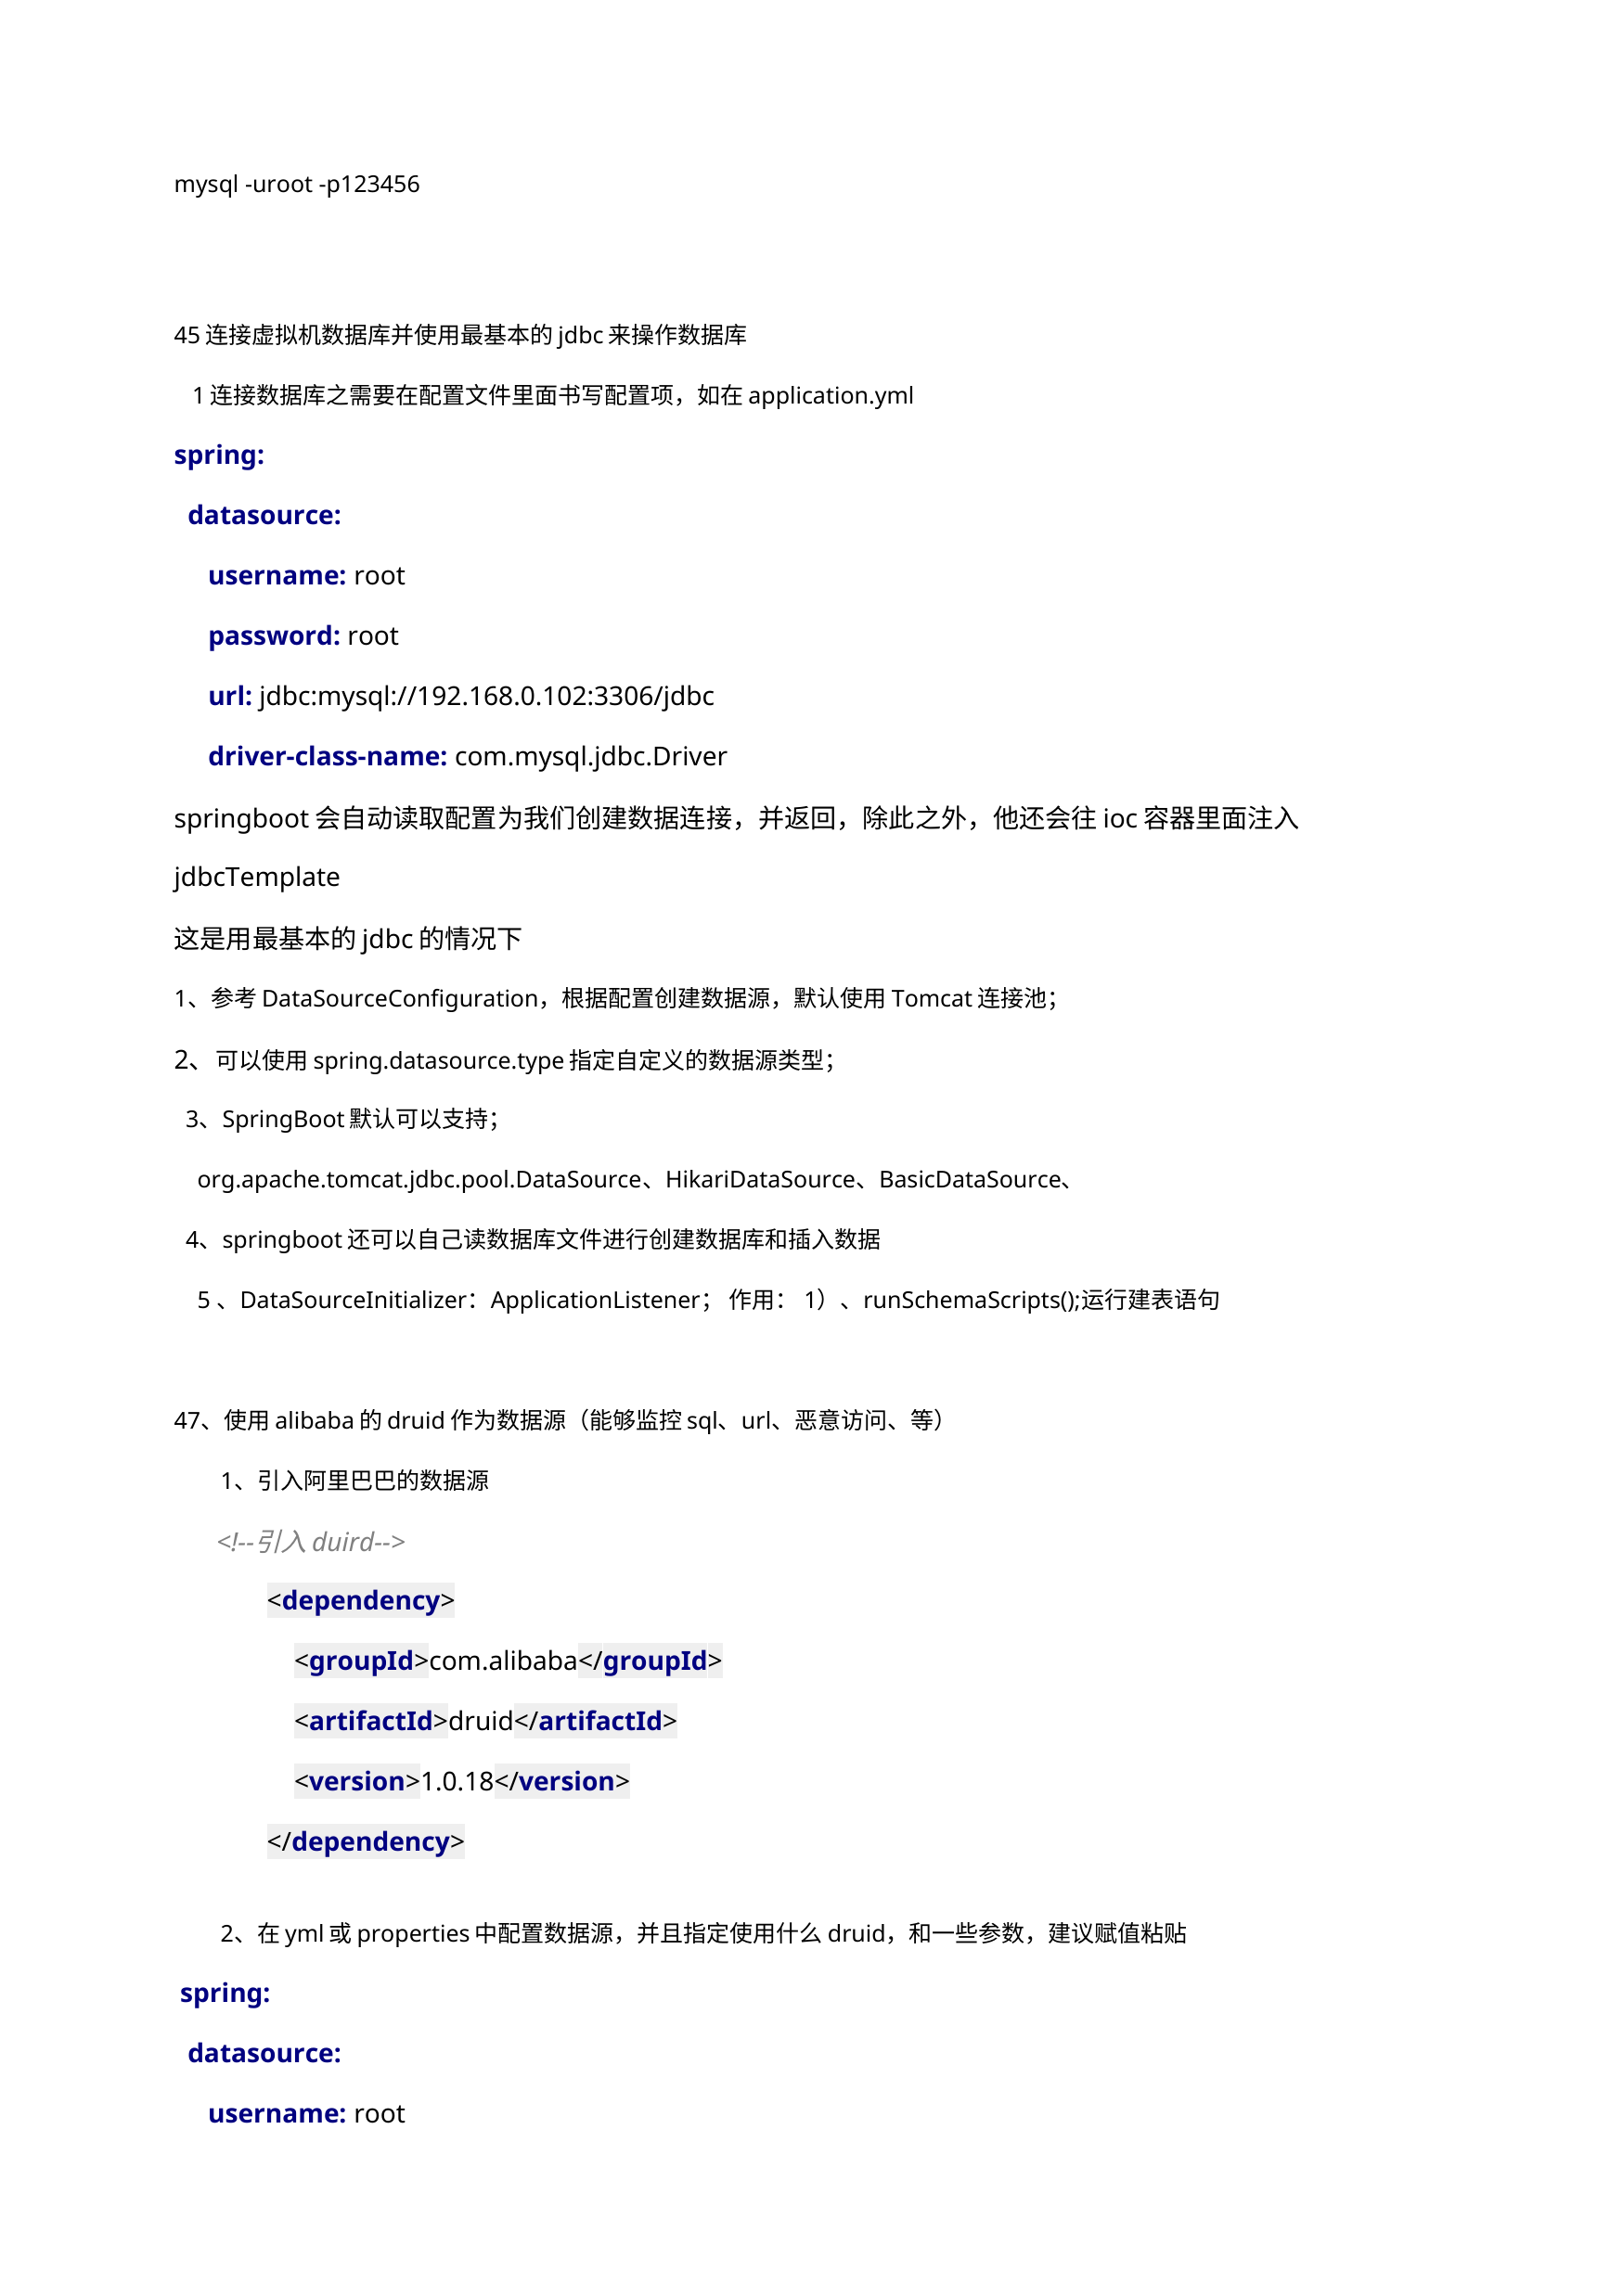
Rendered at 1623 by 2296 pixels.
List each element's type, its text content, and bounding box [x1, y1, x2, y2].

list 1连接数据库之需要在配置文件里面书写配置项，如在application.yml [174, 364, 1449, 424]
list 在yml或properties中配置数据源，并且指定使用什么druid，和一些参数，建议赋值粘贴 [174, 1902, 1449, 1962]
list org.apache.tomcat.jdbc.pool.DataSource、HikariDataSource、BasicDataSource、 [174, 1148, 1449, 1208]
list 4、springboot还可以自己读数据库文件进行创建数据库和插入数据 [186, 1208, 1449, 1268]
list 这是用最基本的jdbc的情况下 [174, 906, 1449, 967]
list spring: datasource: username: root password: root url: jdbc:mysql://192.168.0.102:3306/jdbc driver‐class‐name: com.mysql.jdbc.Driver [174, 424, 1449, 786]
list 3、SpringBoot默认可以支持； [186, 1087, 1449, 1148]
list 参考DataSourceConfiguration，根据配置创建数据源，默认使用Tomcat连接池； [174, 967, 1449, 1027]
list 45连接虚拟机数据库并使用最基本的jdbc来操作数据库 [174, 303, 1449, 364]
text <!--引入duird--> <dependency> <groupId>com.alibaba</groupId> <artifactId>druid</artifactId> <version>1.0.18</version> </dependency> [174, 1509, 1449, 1871]
list mysql -uroot -p123456 [174, 153, 1449, 213]
list 可以使用 spring.datasource.type指定自定义的数据源类型； [174, 1027, 1449, 1087]
list 引入阿里巴巴的数据源 [174, 1449, 1449, 1509]
list 5 、DataSourceInitializer：ApplicationListener； 作用： 1）、runSchemaScripts();运行建表语句 [174, 1268, 1449, 1328]
list springboot会自动读取配置为我们创建数据连接，并返回，除此之外，他还会往ioc容器里面注入jdbcTemplate [174, 786, 1449, 906]
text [174, 1962, 1449, 2143]
list 使用alibaba的druid作为数据源（能够监控sql、url、恶意访问、等） [174, 1389, 1449, 1449]
